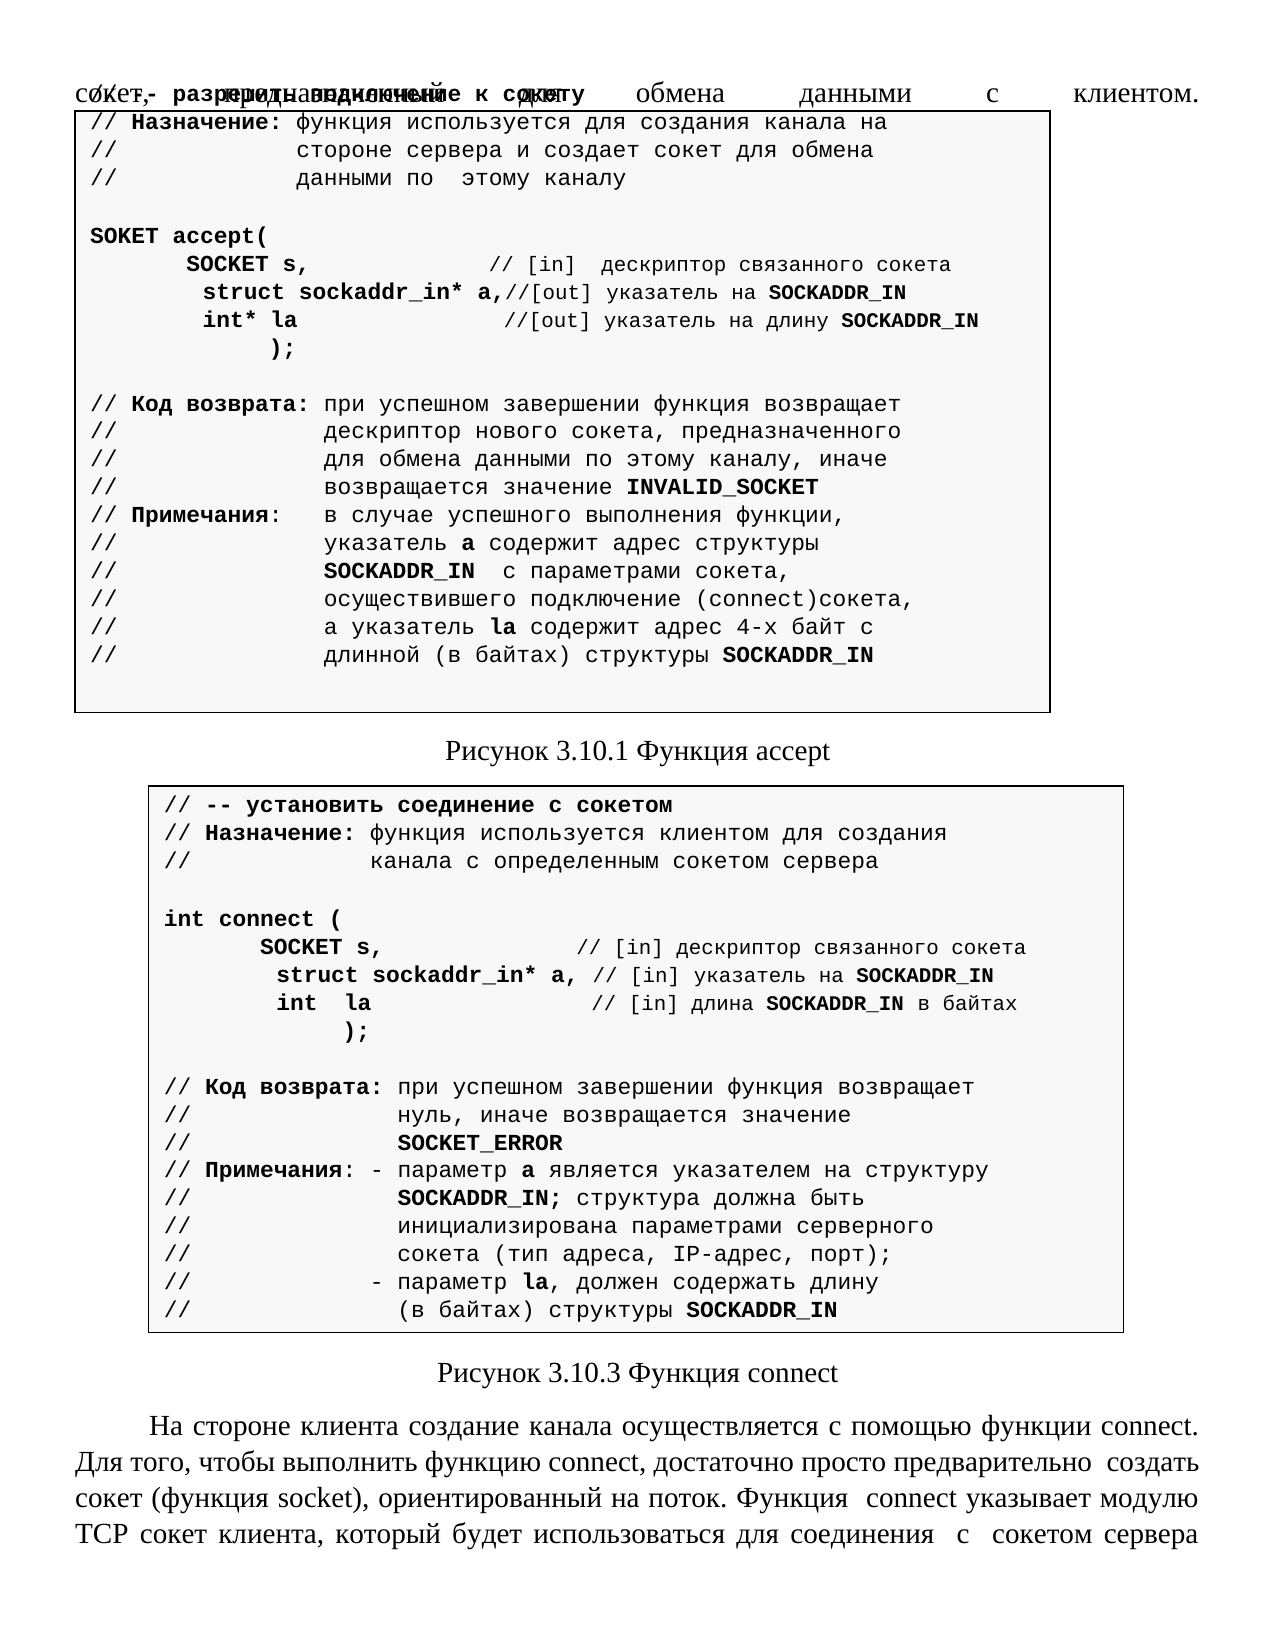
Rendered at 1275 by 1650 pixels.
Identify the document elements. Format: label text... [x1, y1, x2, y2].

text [75, 1408, 1200, 1550]
text Рисунок 3.10.3 Функция connect [75, 1355, 1200, 1388]
text Рисунок 3.10.1 Функция accept [75, 733, 1200, 767]
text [75, 75, 1200, 714]
